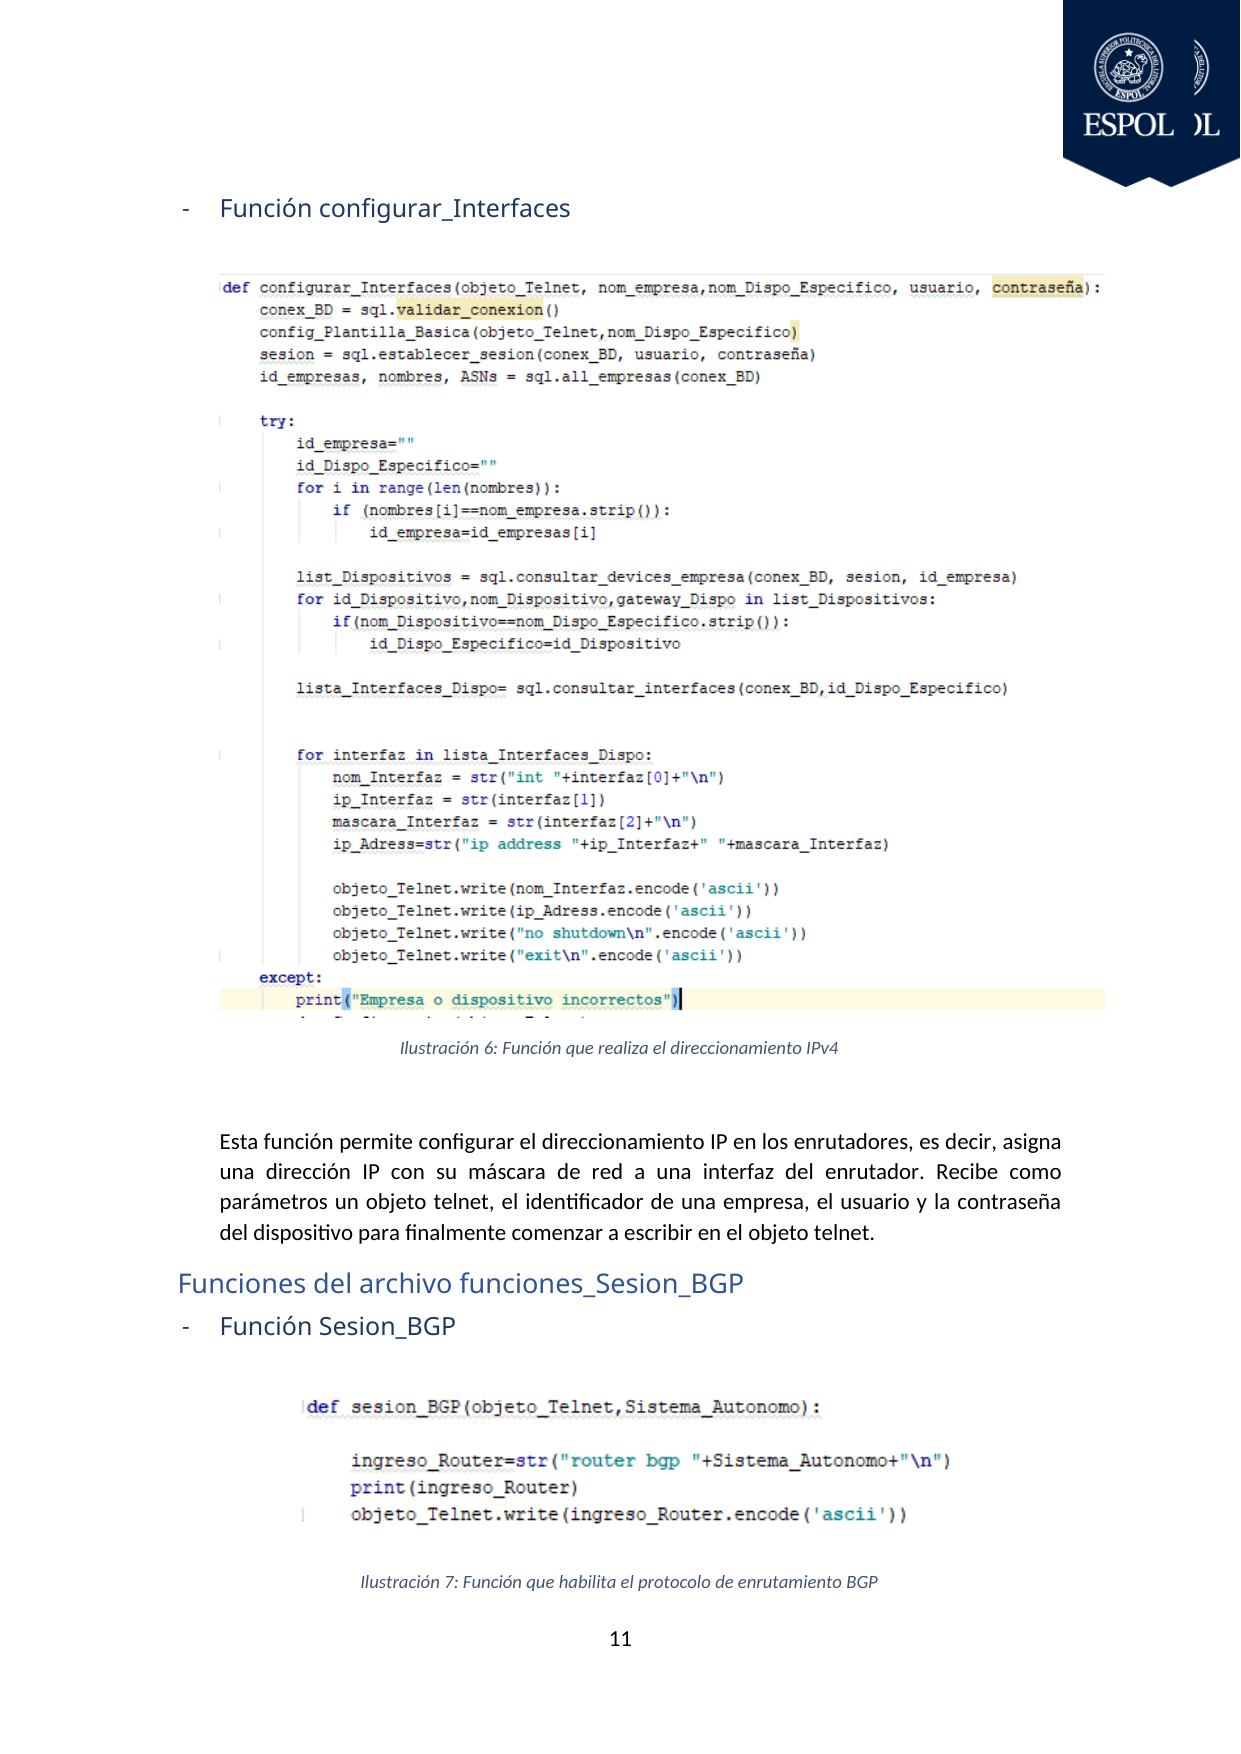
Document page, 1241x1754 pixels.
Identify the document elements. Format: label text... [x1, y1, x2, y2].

picture [301, 1392, 982, 1552]
subtitle Función configurar_Interfaces [182, 148, 1063, 224]
subtitle Funciones del archivo funciones_Sesion_BGP [177, 1264, 1063, 1301]
text Ilustración 6: Función que realiza el direccionamiento IPv4 [177, 1036, 1063, 1059]
text Ilustración 7: Función que habilita el protocolo de enrutamiento BGP [177, 1570, 1063, 1593]
subtitle Función Sesion_BGP [182, 1308, 1063, 1342]
picture [1063, 0, 1240, 188]
picture [219, 274, 1106, 1018]
text Esta función permite configurar el direccionamiento IP en los enrutadores, es decir, asigna una dirección IP con su máscara de red a una interfaz del enrutador. Recibe como parámetros un objeto telnet, el identificador de una empresa, el usuario y la contraseña del dispositivo para finalmente comenzar a escribir en el objeto telnet. [219, 1127, 1063, 1246]
